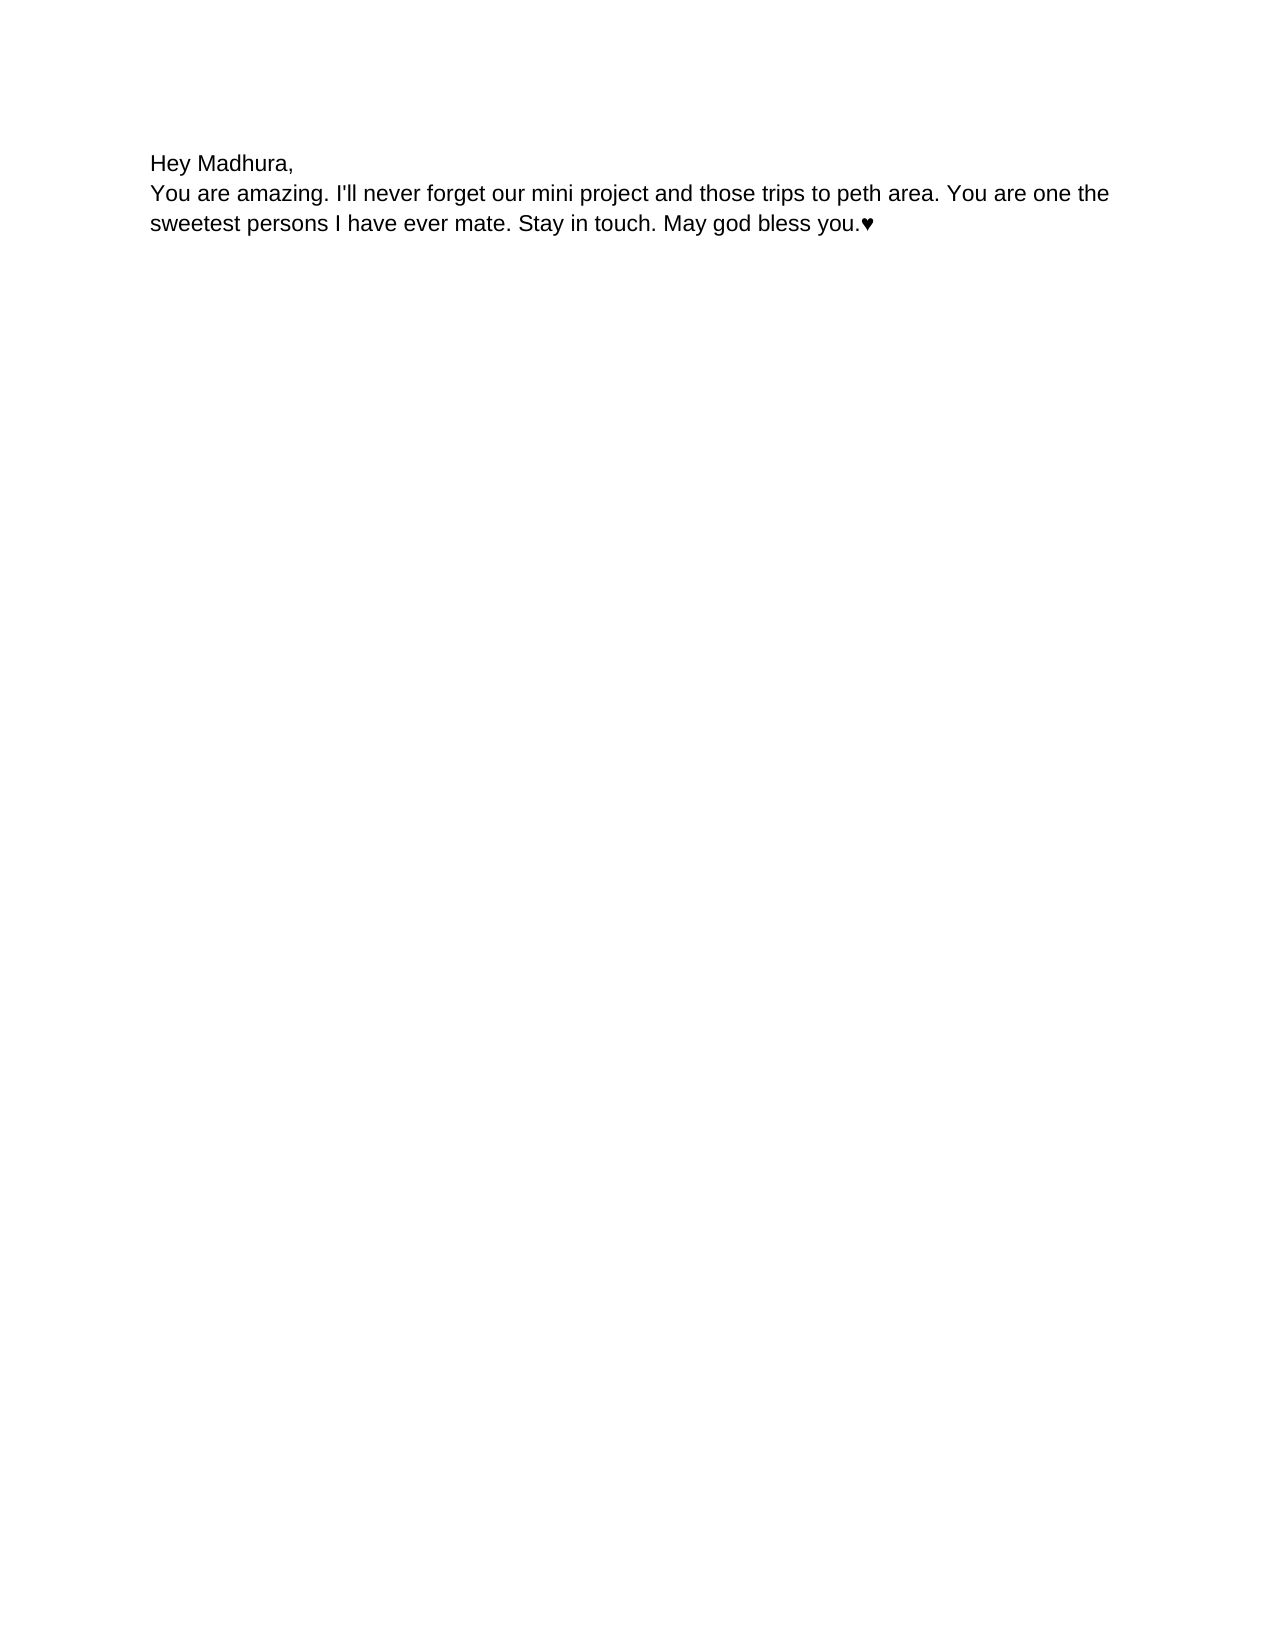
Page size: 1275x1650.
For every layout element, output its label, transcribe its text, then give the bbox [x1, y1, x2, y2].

text Hey Madhura, [150, 150, 1125, 176]
text You are amazing. I'll never forget our mini project and those trips to peth area. You are one the sweetest persons I have ever mate. Stay in touch. May god bless you.♥️ [150, 180, 1125, 237]
